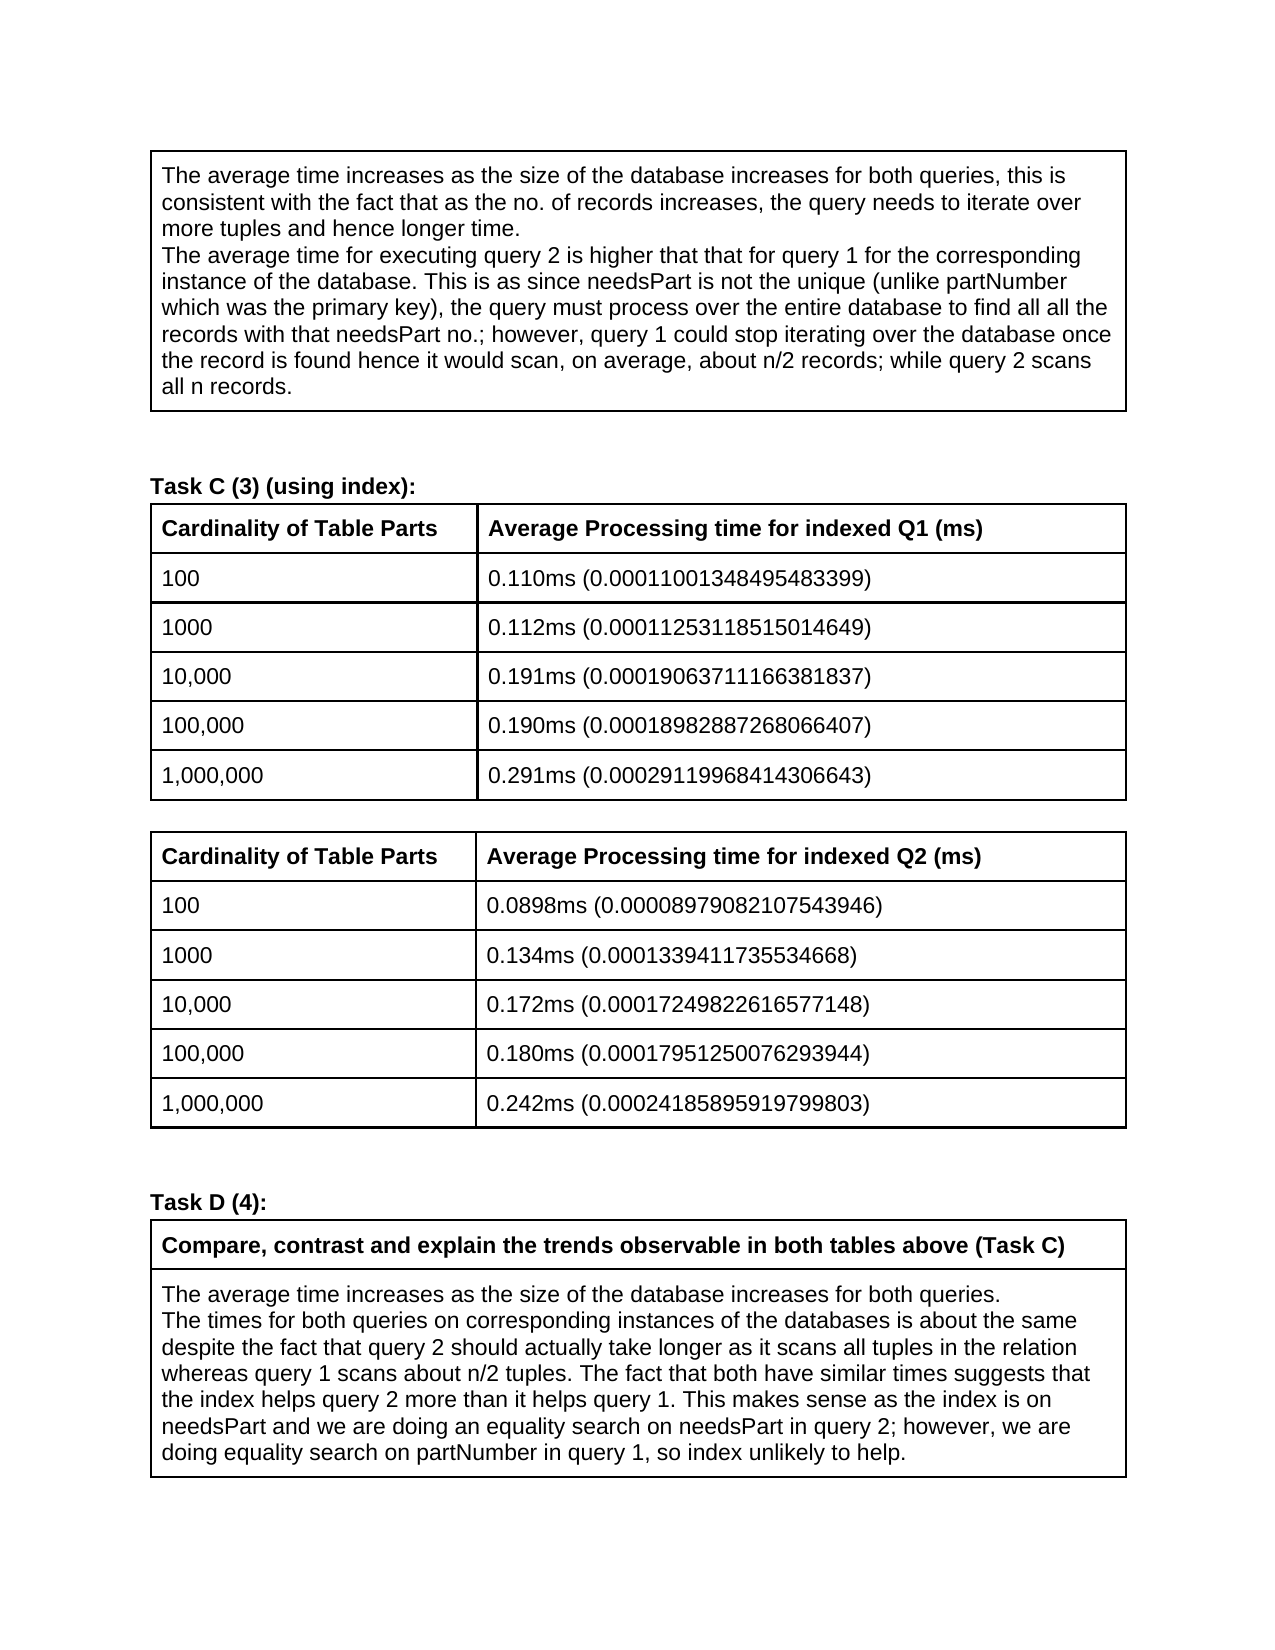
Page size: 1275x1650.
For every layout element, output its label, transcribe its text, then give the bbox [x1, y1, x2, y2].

table_cell 1,000,000 [152, 751, 476, 798]
table_cell 1,000,000 [152, 1079, 475, 1126]
table_cell 0.242ms (0.00024185895919799803) [477, 1079, 1125, 1126]
table_cell 1000 [152, 604, 476, 651]
table_cell The average time increases as the size of the database increases for both queries. The times for both queries on corresponding instances of the databases is about the same despite the fact that query 2 should actually take longer as it scans all tuples in the relation whereas query 1 scans about n/2 tuples. The fact that both have similar times suggests that the index helps query 2 more than it helps query 1. This makes sense as the index is on needsPart and we are doing an equality search on needsPart in query 2; however, we are doing equality search on partNumber in query 1, so index unlikely to help. [152, 1270, 1125, 1476]
table_cell 100 [152, 554, 476, 601]
text Task C (3) (using index): [150, 473, 1125, 499]
table_header Cardinality of Table Parts [152, 505, 476, 552]
table_cell 100,000 [152, 702, 476, 749]
table_cell 0.172ms (0.00017249822616577148) [477, 981, 1125, 1028]
table_header Cardinality of Table Parts [152, 833, 475, 880]
table_cell 0.134ms (0.0001339411735534668) [477, 931, 1125, 978]
text Task D (4): [150, 1189, 1125, 1215]
table_cell 1000 [152, 931, 475, 978]
table_cell The average time increases as the size of the database increases for both queries, this is consistent with the fact that as the no. of records increases, the query needs to iterate over more tuples and hence longer time. The average time for executing query 2 is higher that that for query 1 for the corresponding instance of the database. This is as since needsPart is not the unique (unlike partNumber which was the primary key), the query must process over the entire database to find all all the records with that needsPart no.; however, query 1 could stop iterating over the database once the record is found hence it would scan, on average, about n/2 records; while query 2 scans all n records. [152, 152, 1125, 410]
table_cell 0.291ms (0.00029119968414306643) [479, 751, 1125, 798]
table_cell 0.0898ms (0.00008979082107543946) [477, 882, 1125, 929]
table_header Average Processing time for indexed Q2 (ms) [477, 833, 1125, 880]
table_cell 10,000 [152, 653, 476, 700]
table_cell 0.110ms (0.00011001348495483399) [479, 554, 1125, 601]
table_cell 0.191ms (0.00019063711166381837) [479, 653, 1125, 700]
table_header Average Processing time for indexed Q1 (ms) [479, 505, 1125, 552]
table_cell 0.190ms (0.00018982887268066407) [479, 702, 1125, 749]
table_header Compare, contrast and explain the trends observable in both tables above (Task C) [152, 1221, 1125, 1268]
table_cell 100,000 [152, 1030, 475, 1077]
table_cell 0.112ms (0.00011253118515014649) [479, 604, 1125, 651]
table_cell 0.180ms (0.00017951250076293944) [477, 1030, 1125, 1077]
table_cell 10,000 [152, 981, 475, 1028]
table_cell 100 [152, 882, 475, 929]
